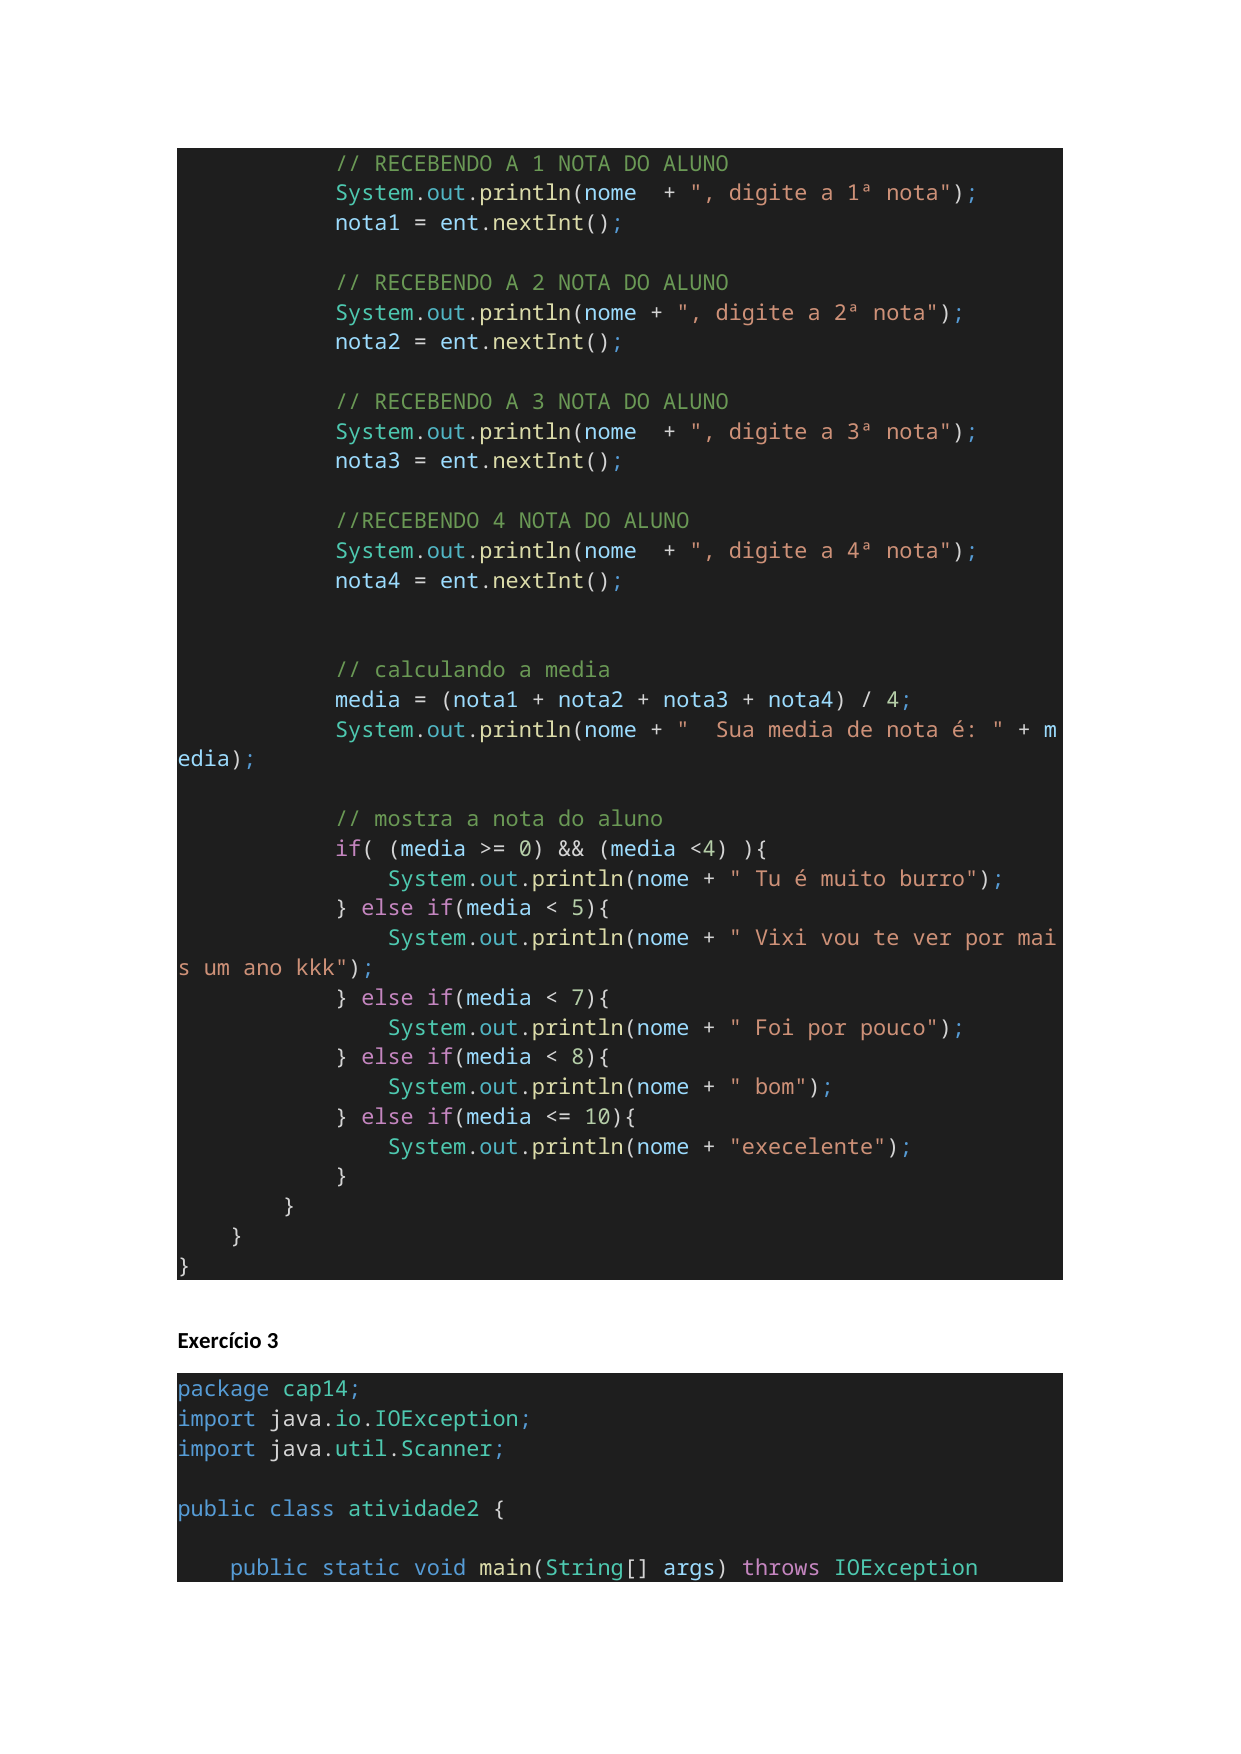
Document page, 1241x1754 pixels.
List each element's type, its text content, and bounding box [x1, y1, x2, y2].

text System.out.println(nome + ", digite a 4ª nota"); [177, 535, 1063, 565]
text nota3 = ent.nextInt(); [177, 446, 1063, 475]
text System.out.println(nome + ", digite a 2ª nota"); [177, 297, 1063, 326]
text nota1 = ent.nextInt(); [177, 207, 1063, 237]
text } else if(media < 8){ [177, 1041, 1063, 1071]
text // RECEBENDO A 1 NOTA DO ALUNO [177, 148, 1063, 177]
text package cap14; [177, 1373, 1063, 1403]
text System.out.println(nome + ", digite a 1ª nota"); [177, 177, 1063, 207]
text } [177, 1190, 1063, 1220]
text nota4 = ent.nextInt(); [177, 565, 1063, 594]
text Exercício 3 [177, 1327, 1063, 1354]
text } else if(media <= 10){ [177, 1101, 1063, 1131]
text //RECEBENDO 4 NOTA DO ALUNO [177, 505, 1063, 535]
text } else if(media < 7){ [177, 982, 1063, 1012]
text System.out.println(nome + ", digite a 3ª nota"); [177, 416, 1063, 446]
text } else if(media < 5){ [177, 892, 1063, 922]
text System.out.println(nome + "execelente"); [177, 1131, 1063, 1161]
text } [177, 1220, 1063, 1250]
text } [177, 1250, 1063, 1280]
text System.out.println(nome + " Vixi vou te ver por mais um ano kkk"); [177, 922, 1063, 982]
text // mostra a nota do aluno [177, 803, 1063, 833]
text // RECEBENDO A 3 NOTA DO ALUNO [177, 386, 1063, 416]
text public static void main(String[] args) throws IOException [177, 1552, 1063, 1582]
text // calculando a media [177, 654, 1063, 684]
text } [177, 1161, 1063, 1190]
text System.out.println(nome + " Tu é muito burro"); [177, 863, 1063, 892]
text System.out.println(nome + " Foi por pouco"); [177, 1012, 1063, 1041]
text media = (nota1 + nota2 + nota3 + nota4) / 4; [177, 684, 1063, 714]
text import java.io.IOException; [177, 1403, 1063, 1433]
text import java.util.Scanner; [177, 1433, 1063, 1463]
text // RECEBENDO A 2 NOTA DO ALUNO [177, 267, 1063, 297]
text if( (media >= 0) && (media <4) ){ [177, 833, 1063, 863]
text System.out.println(nome + " Sua media de nota é: " + media); [177, 714, 1063, 773]
text public class atividade2 { [177, 1493, 1063, 1522]
text nota2 = ent.nextInt(); [177, 326, 1063, 356]
text System.out.println(nome + " bom"); [177, 1071, 1063, 1101]
